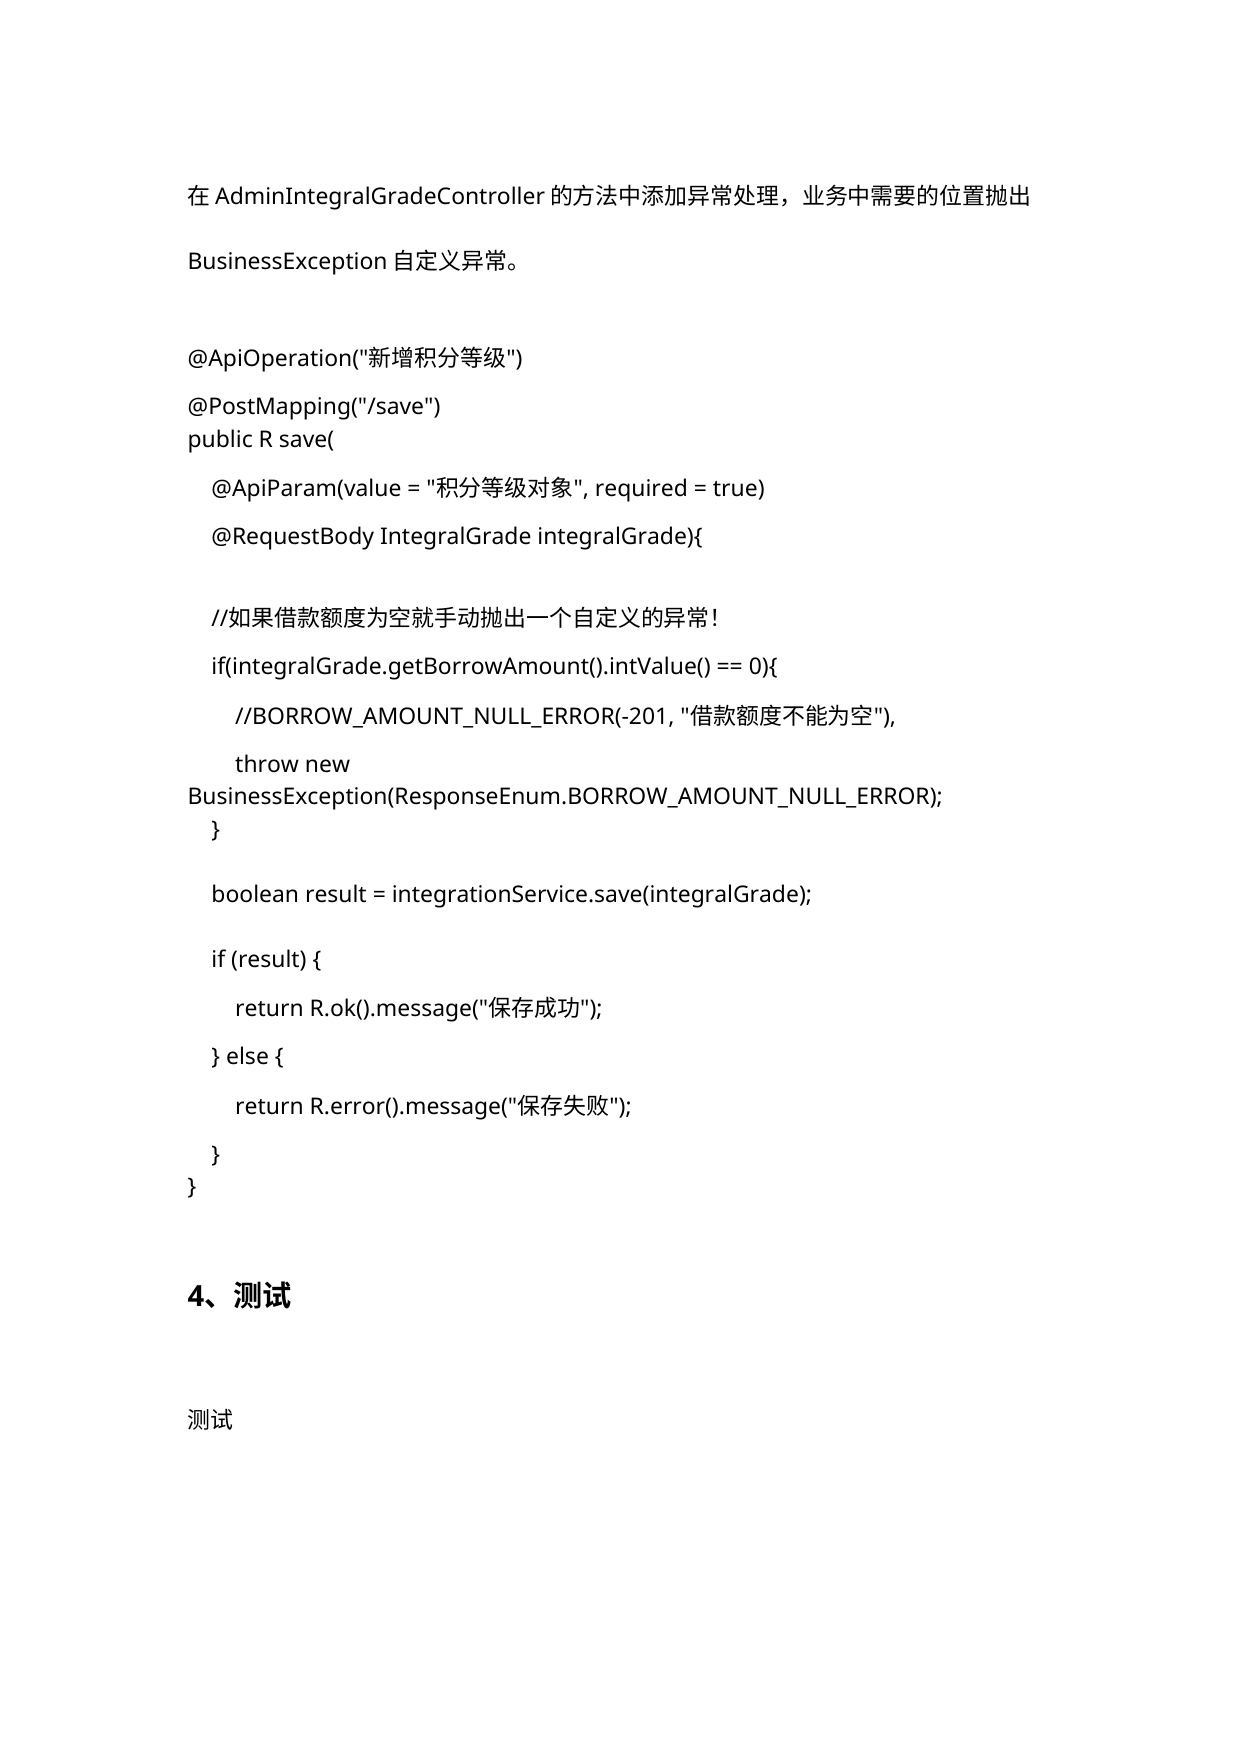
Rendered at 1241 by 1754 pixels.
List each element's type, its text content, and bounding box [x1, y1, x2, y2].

text 4、测试 [187, 1262, 1053, 1327]
text @ApiOperation("新增积分等级") [187, 324, 1053, 389]
text throw new BusinessException(ResponseEnum.BORROW_AMOUNT_NULL_ERROR); [187, 747, 1053, 812]
text } [187, 1137, 1053, 1169]
text return R.ok().message("保存成功"); [187, 974, 1053, 1039]
text return R.error().message("保存失败"); [187, 1072, 1053, 1137]
text } [187, 812, 1053, 844]
text boolean result = integrationService.save(integralGrade); [187, 877, 1053, 909]
text @PostMapping("/save") [187, 389, 1053, 422]
text @RequestBody IntegralGrade integralGrade){ [187, 519, 1053, 552]
text //BORROW_AMOUNT_NULL_ERROR(-201, "借款额度不能为空"), [187, 682, 1053, 747]
text //如果借款额度为空就手动抛出一个自定义的异常！ [187, 584, 1053, 649]
text if(integralGrade.getBorrowAmount().intValue() == 0){ [187, 649, 1053, 682]
text if (result) { [187, 942, 1053, 974]
text public R save( [187, 422, 1053, 454]
text 测试 [187, 1386, 1053, 1451]
text 在AdminIntegralGradeController的方法中添加异常处理，业务中需要的位置抛出BusinessException自定义异常。 [187, 162, 1053, 292]
text } [187, 1169, 1053, 1202]
text } else { [187, 1039, 1053, 1072]
text @ApiParam(value = "积分等级对象", required = true) [187, 454, 1053, 519]
